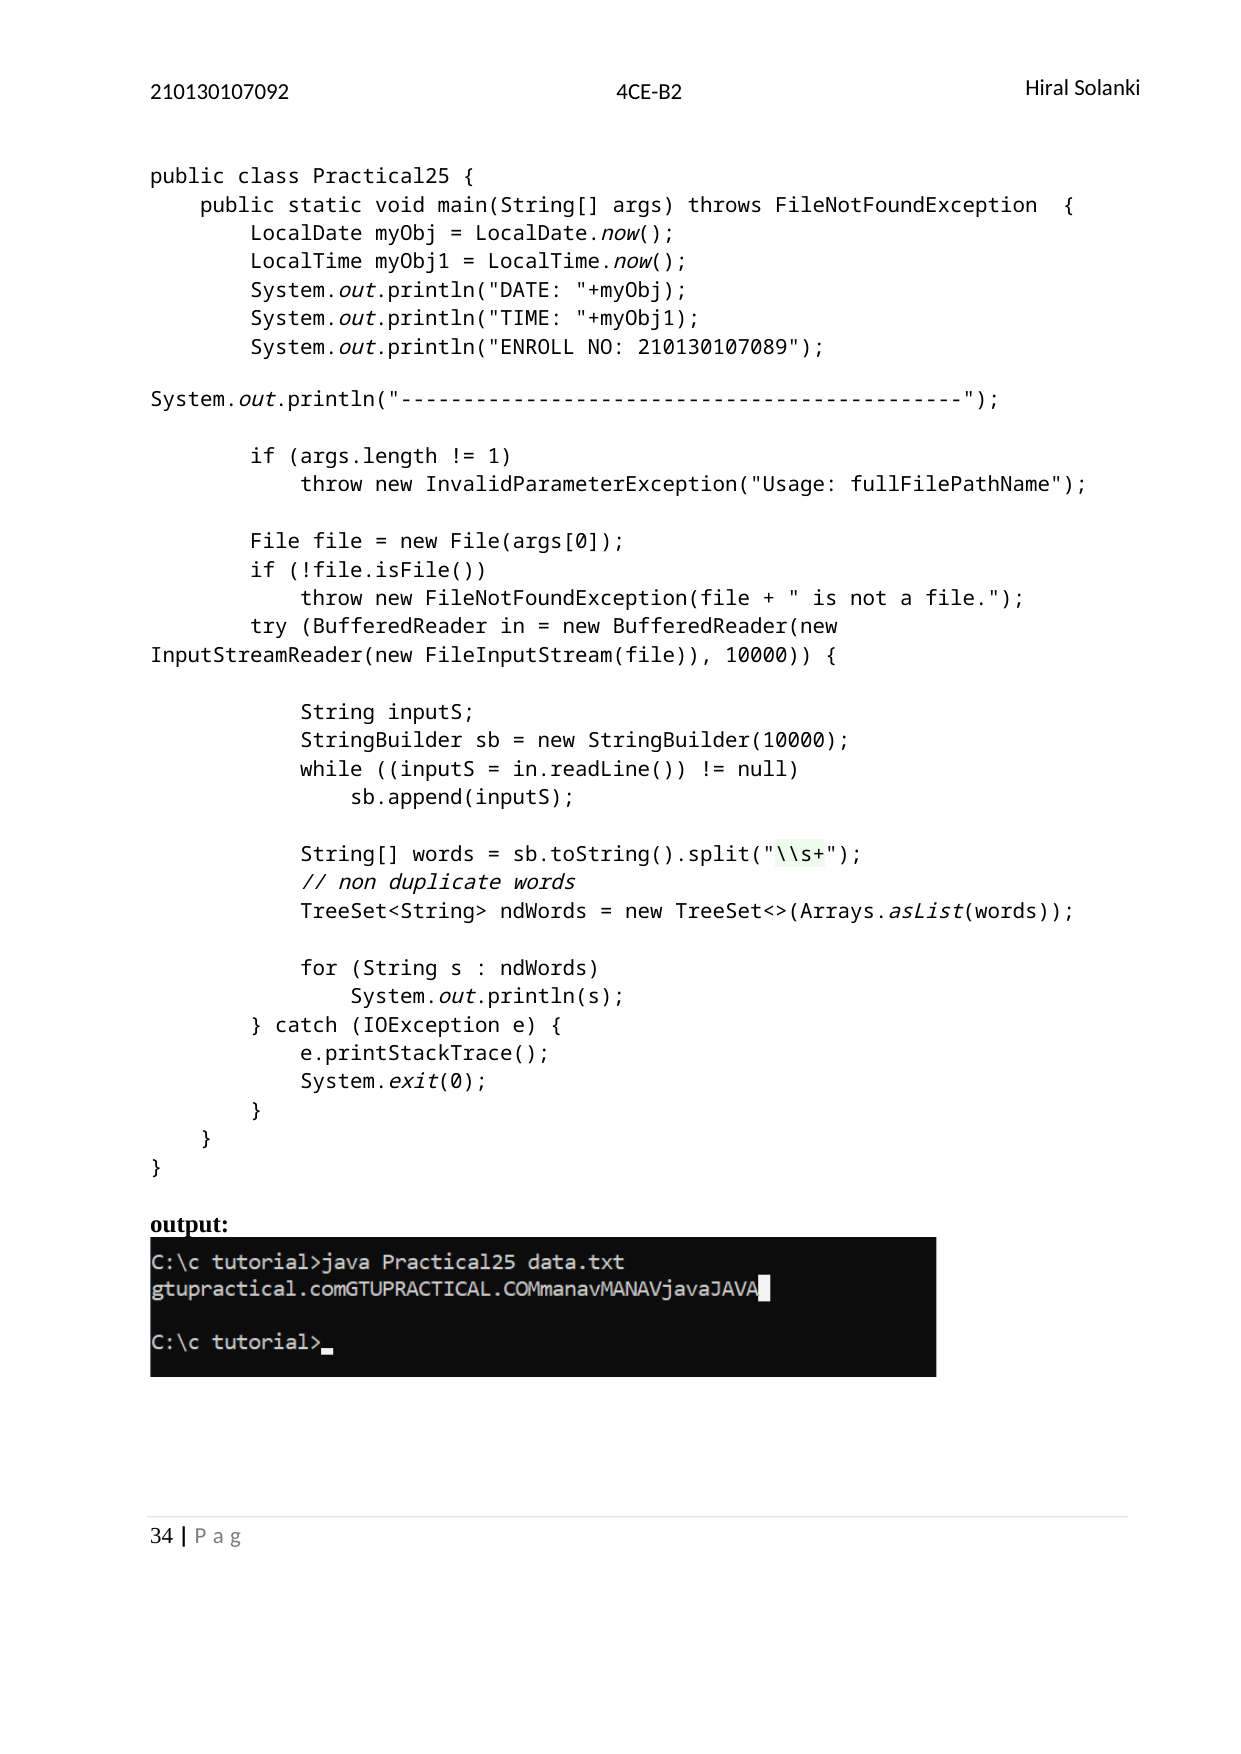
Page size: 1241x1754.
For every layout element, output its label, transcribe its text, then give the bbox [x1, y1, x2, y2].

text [150, 133, 1090, 1180]
picture [150, 1237, 937, 1377]
text output: [150, 1209, 1090, 1237]
